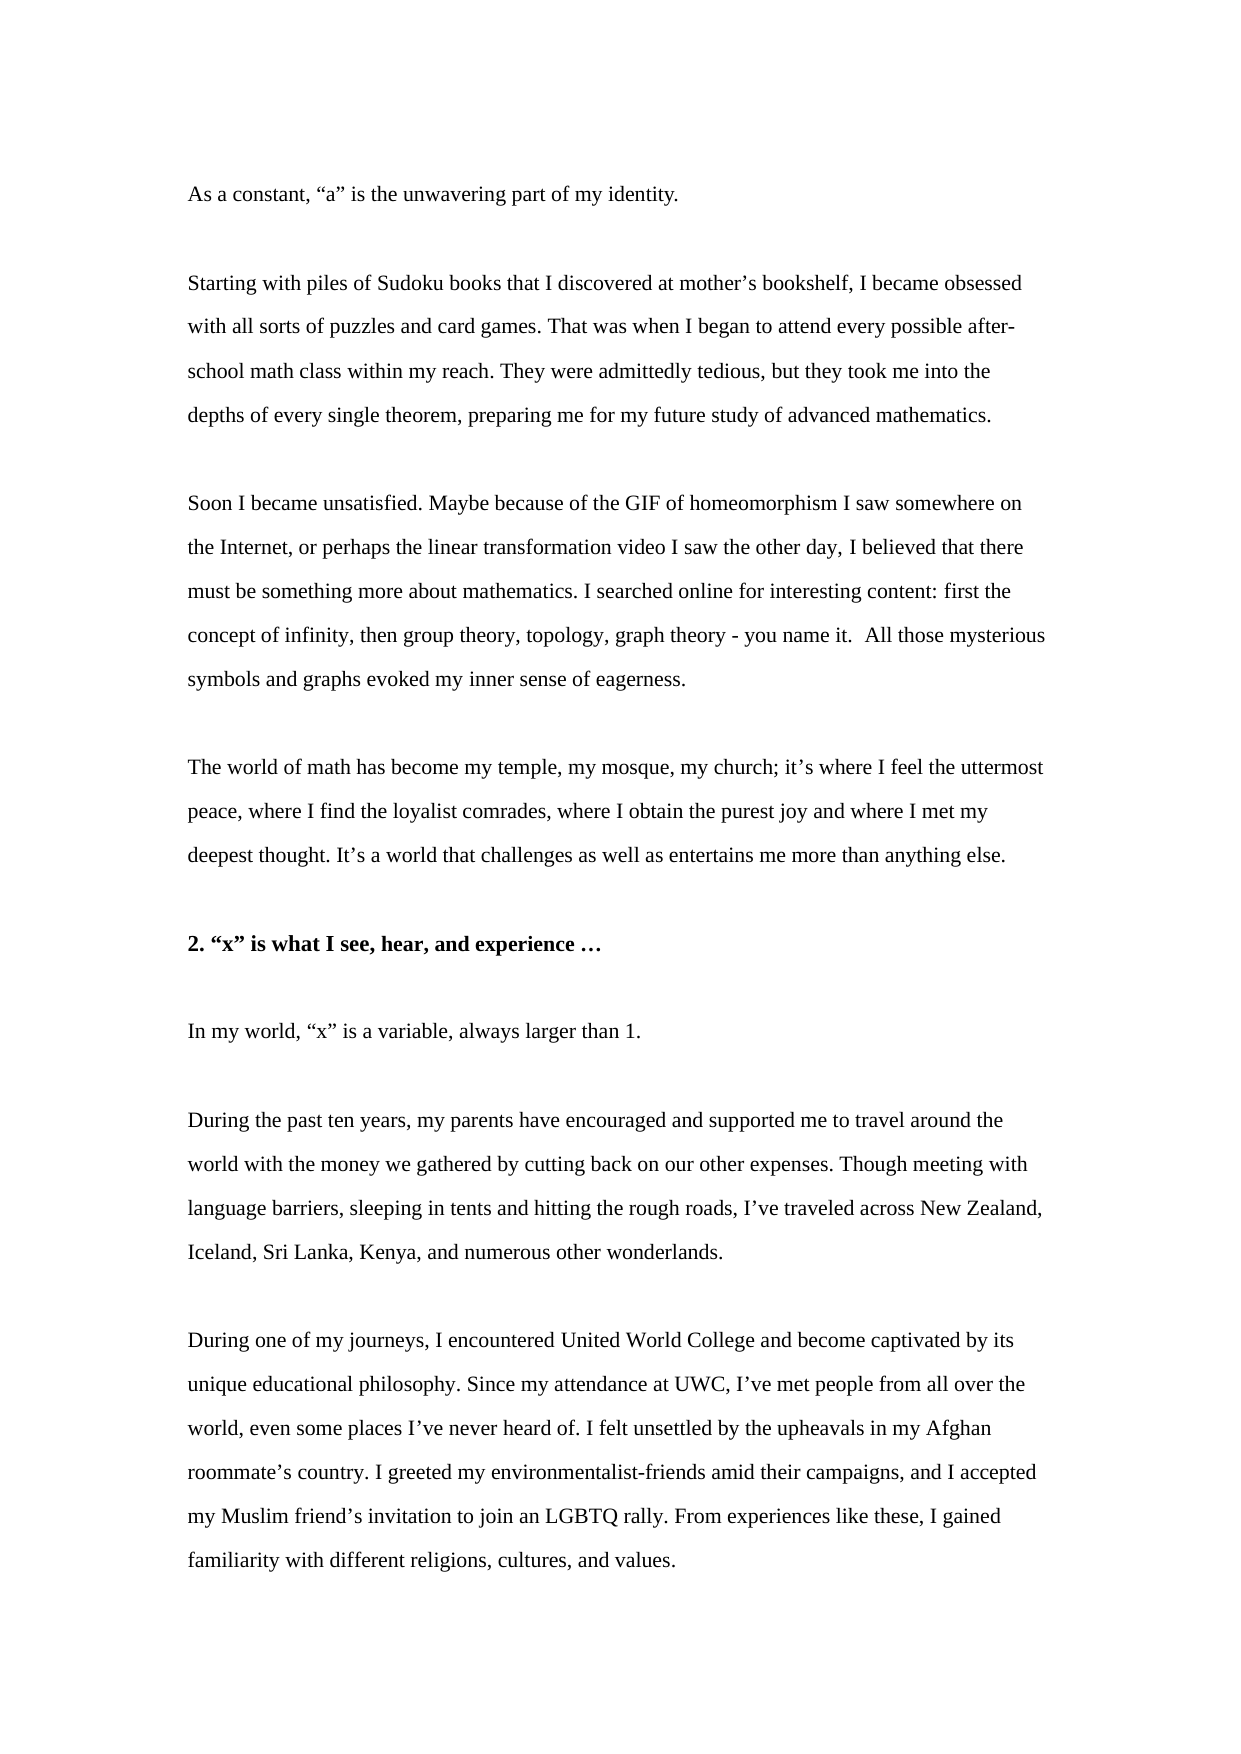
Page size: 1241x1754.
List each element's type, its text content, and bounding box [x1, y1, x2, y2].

text As a constant, “a” is the unwavering part of my identity. [187, 172, 1053, 216]
text 2. “x” is what I see, hear, and experience … [187, 921, 1053, 965]
text During the past ten years, my parents have encouraged and supported me to travel around the world with the money we gathered by cutting back on our other expenses. Though meeting with language barriers, sleeping in tents and hitting the rough roads, I’ve traveled across New Zealand, Iceland, Sri Lanka, Kenya, and numerous other wonderlands. [187, 1097, 1053, 1273]
text The world of math has become my temple, my mosque, my church; it’s where I feel the uttermost peace, where I find the loyalist comrades, where I obtain the purest joy and where I met my deepest thought. It’s a world that challenges as well as entertains me more than anything else. [187, 745, 1053, 877]
text During one of my journeys, I encountered United World College and become captivated by its unique educational philosophy. Since my attendance at UWC, I’ve met people from all over the world, even some places I’ve never heard of. I felt unsettled by the upheavals in my Afghan roommate’s country. I greeted my environmentalist-friends amid their campaigns, and I accepted my Muslim friend’s invitation to join an LGBTQ rally. From experiences like these, I gained familiarity with different religions, cultures, and values. [187, 1318, 1053, 1582]
text Soon I became unsatisfied. Maybe because of the GIF of homeomorphism I saw somewhere on the Internet, or perhaps the linear transformation video I saw the other day, I believed that there must be something more about mathematics. I searched online for interesting content: first the concept of infinity, then group theory, topology, graph theory - you name it. All those mysterious symbols and graphs evoked my inner sense of eagerness. [187, 480, 1053, 701]
text In my world, “x” is a variable, always larger than 1. [187, 1009, 1053, 1053]
text Starting with piles of Sudoku books that I discovered at mother’s bookshelf, I became obsessed with all sorts of puzzles and card games. That was when I began to attend every possible after-school math class within my reach. They were admittedly tedious, but they took me into the depths of every single theorem, preparing me for my future study of advanced mathematics. [187, 260, 1053, 436]
